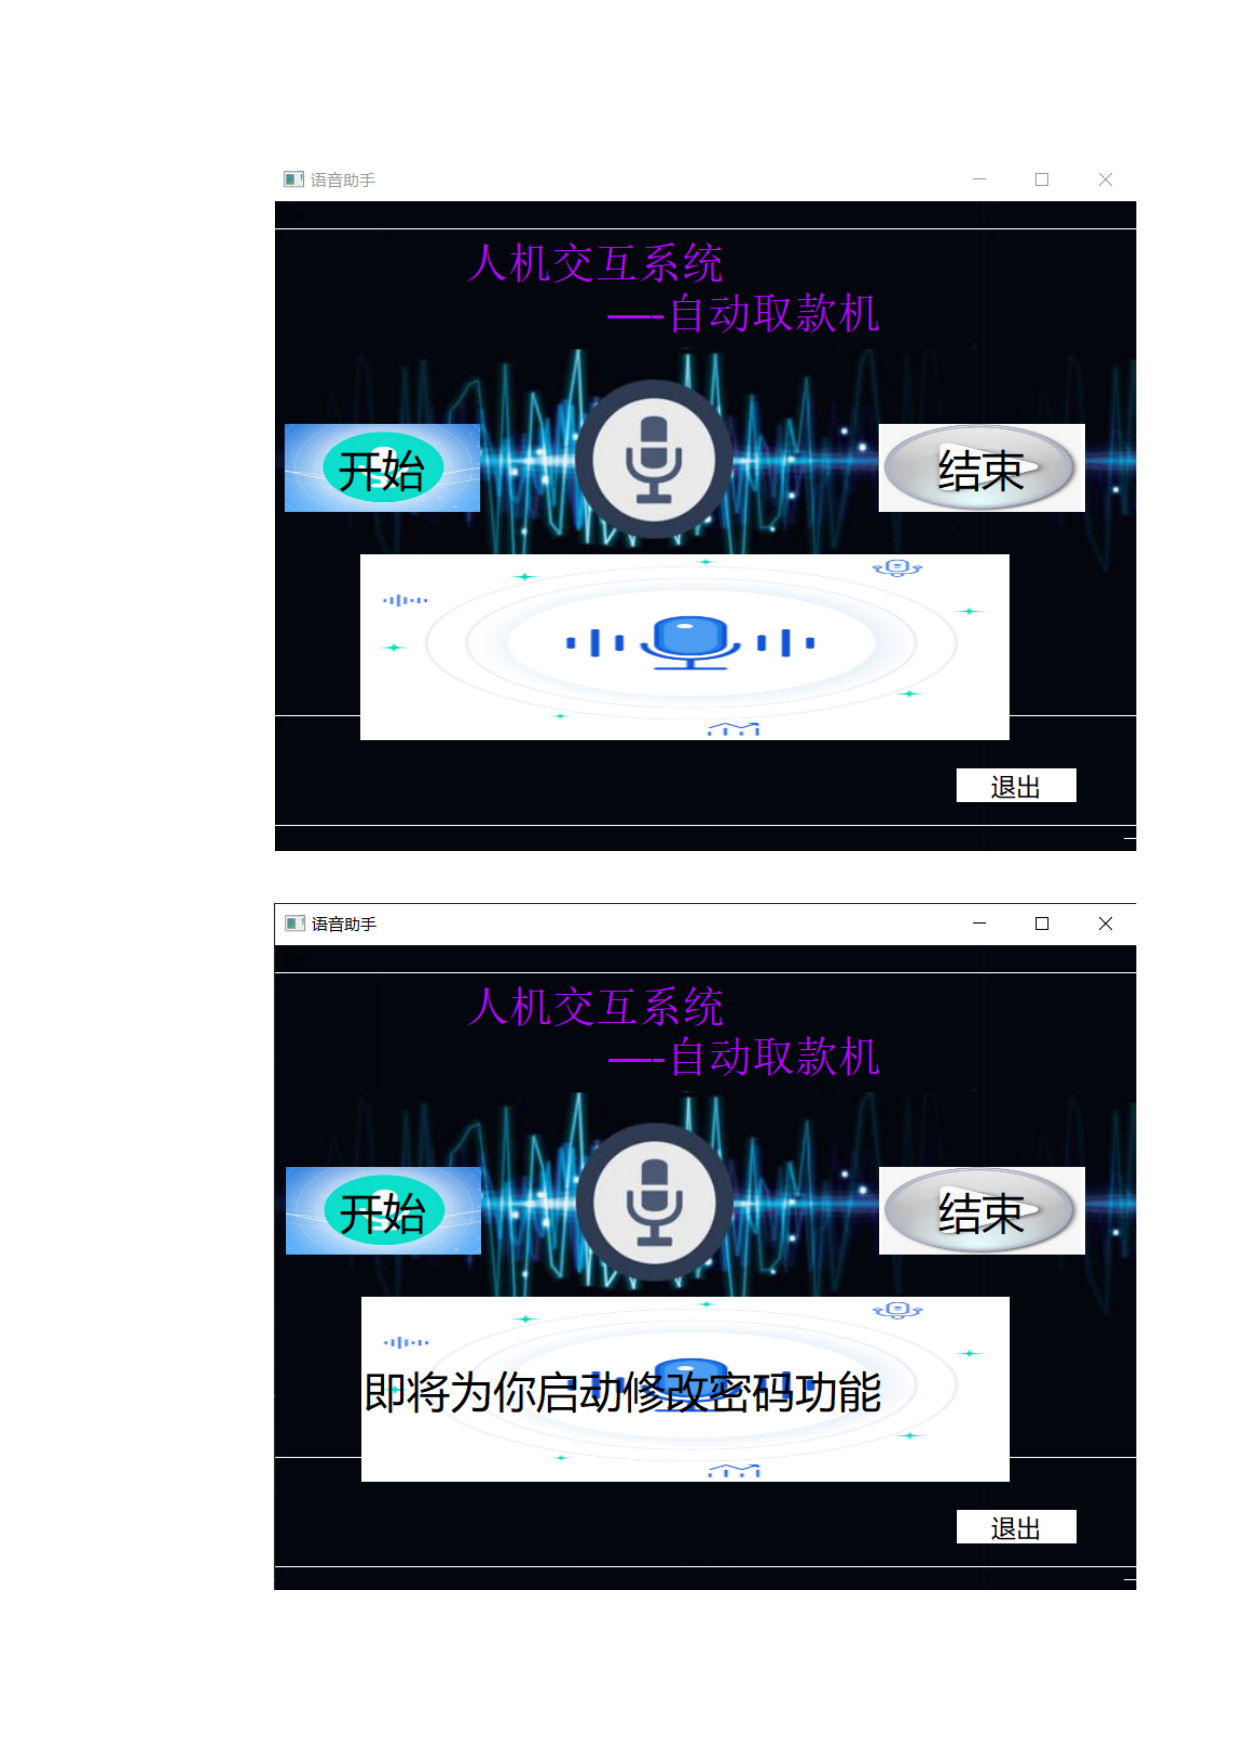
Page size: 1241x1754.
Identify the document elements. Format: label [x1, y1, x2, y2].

picture [273, 903, 1137, 1590]
picture [275, 162, 1137, 851]
